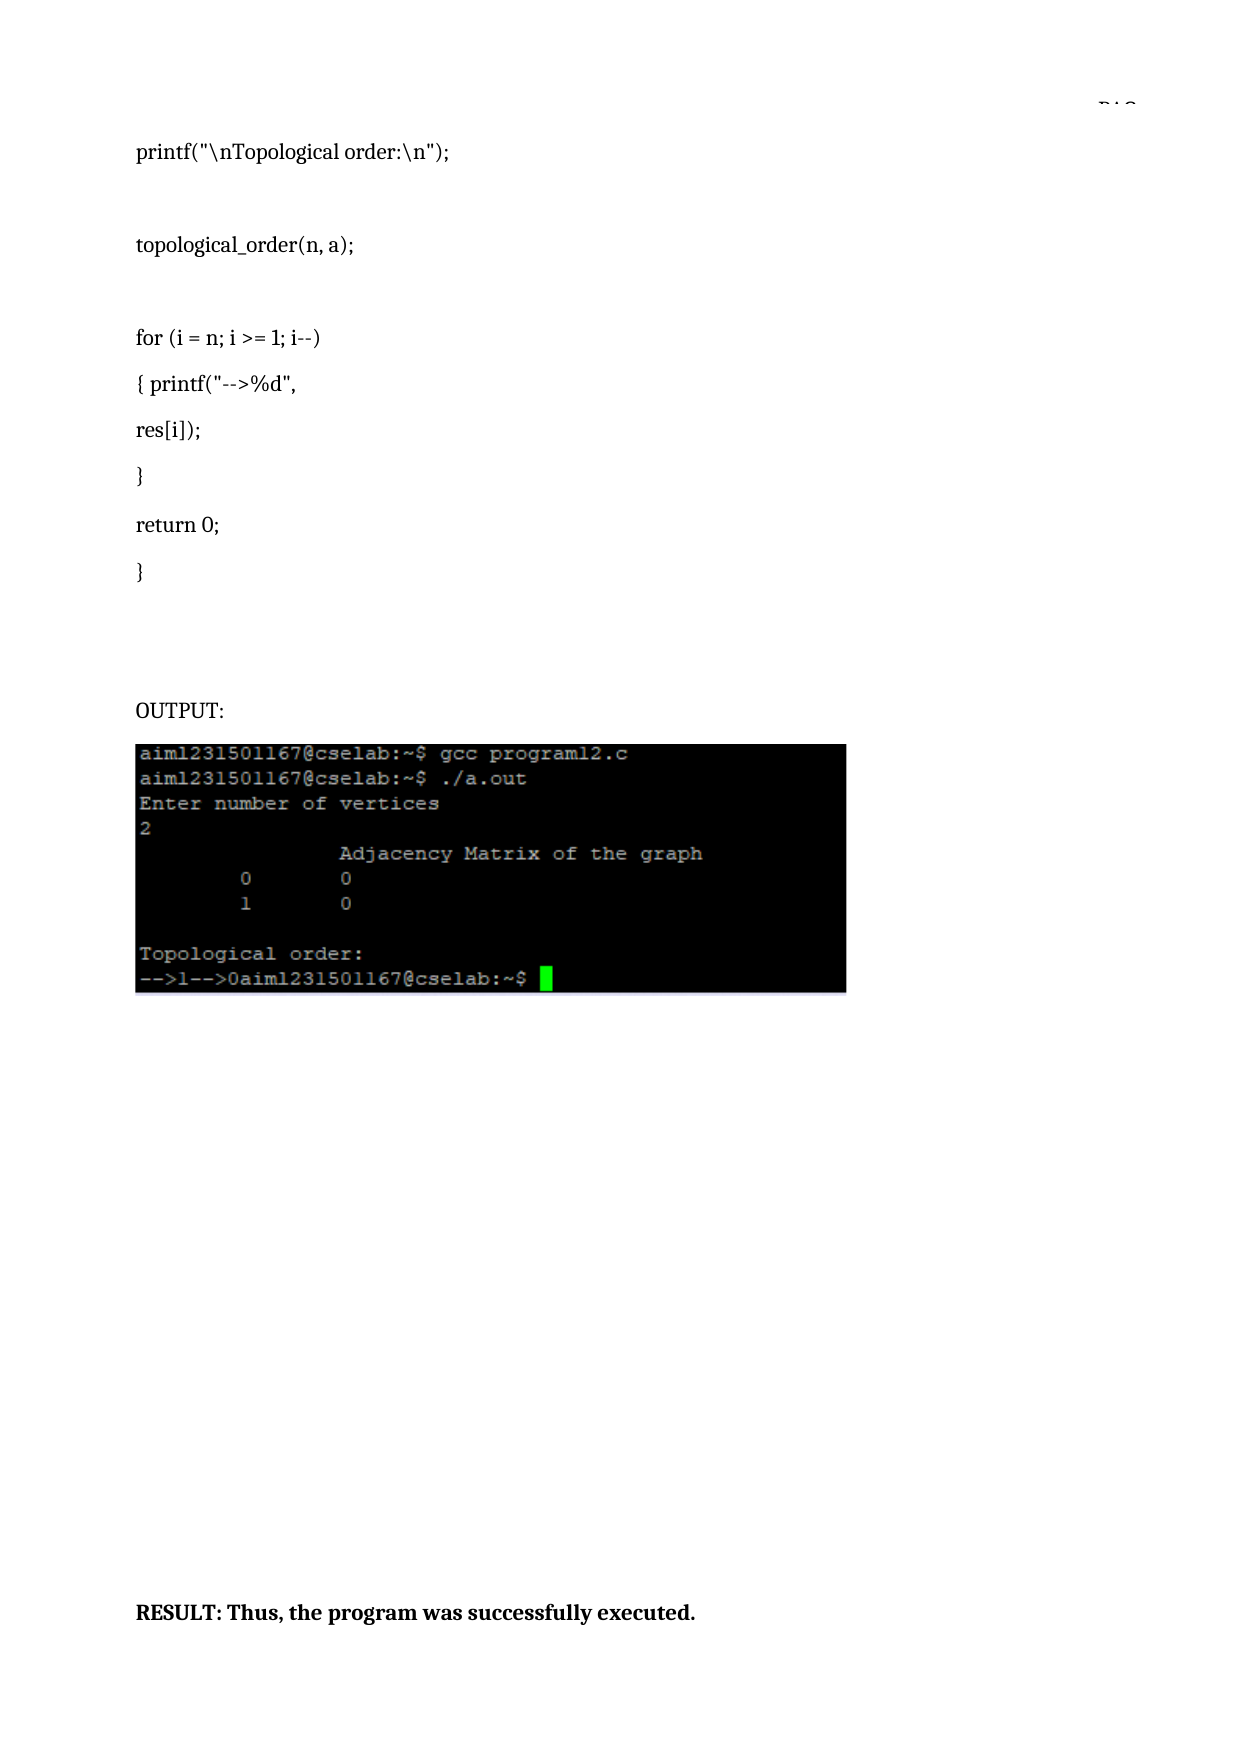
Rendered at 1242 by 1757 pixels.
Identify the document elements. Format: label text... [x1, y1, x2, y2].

text } [136, 558, 1160, 585]
text for (i = n; i >= 1; i--) { printf("-->%d", res[i]); [136, 325, 358, 443]
text OUTPUT: [136, 698, 1160, 724]
picture [135, 744, 847, 996]
text RESULT: Thus, the program was successfully executed. [136, 1599, 1160, 1626]
text topological_order(n, a); [136, 232, 1160, 258]
text printf("\nTopological order:\n"); [136, 139, 1160, 165]
text } [136, 463, 1160, 489]
text return 0; [136, 512, 1160, 538]
